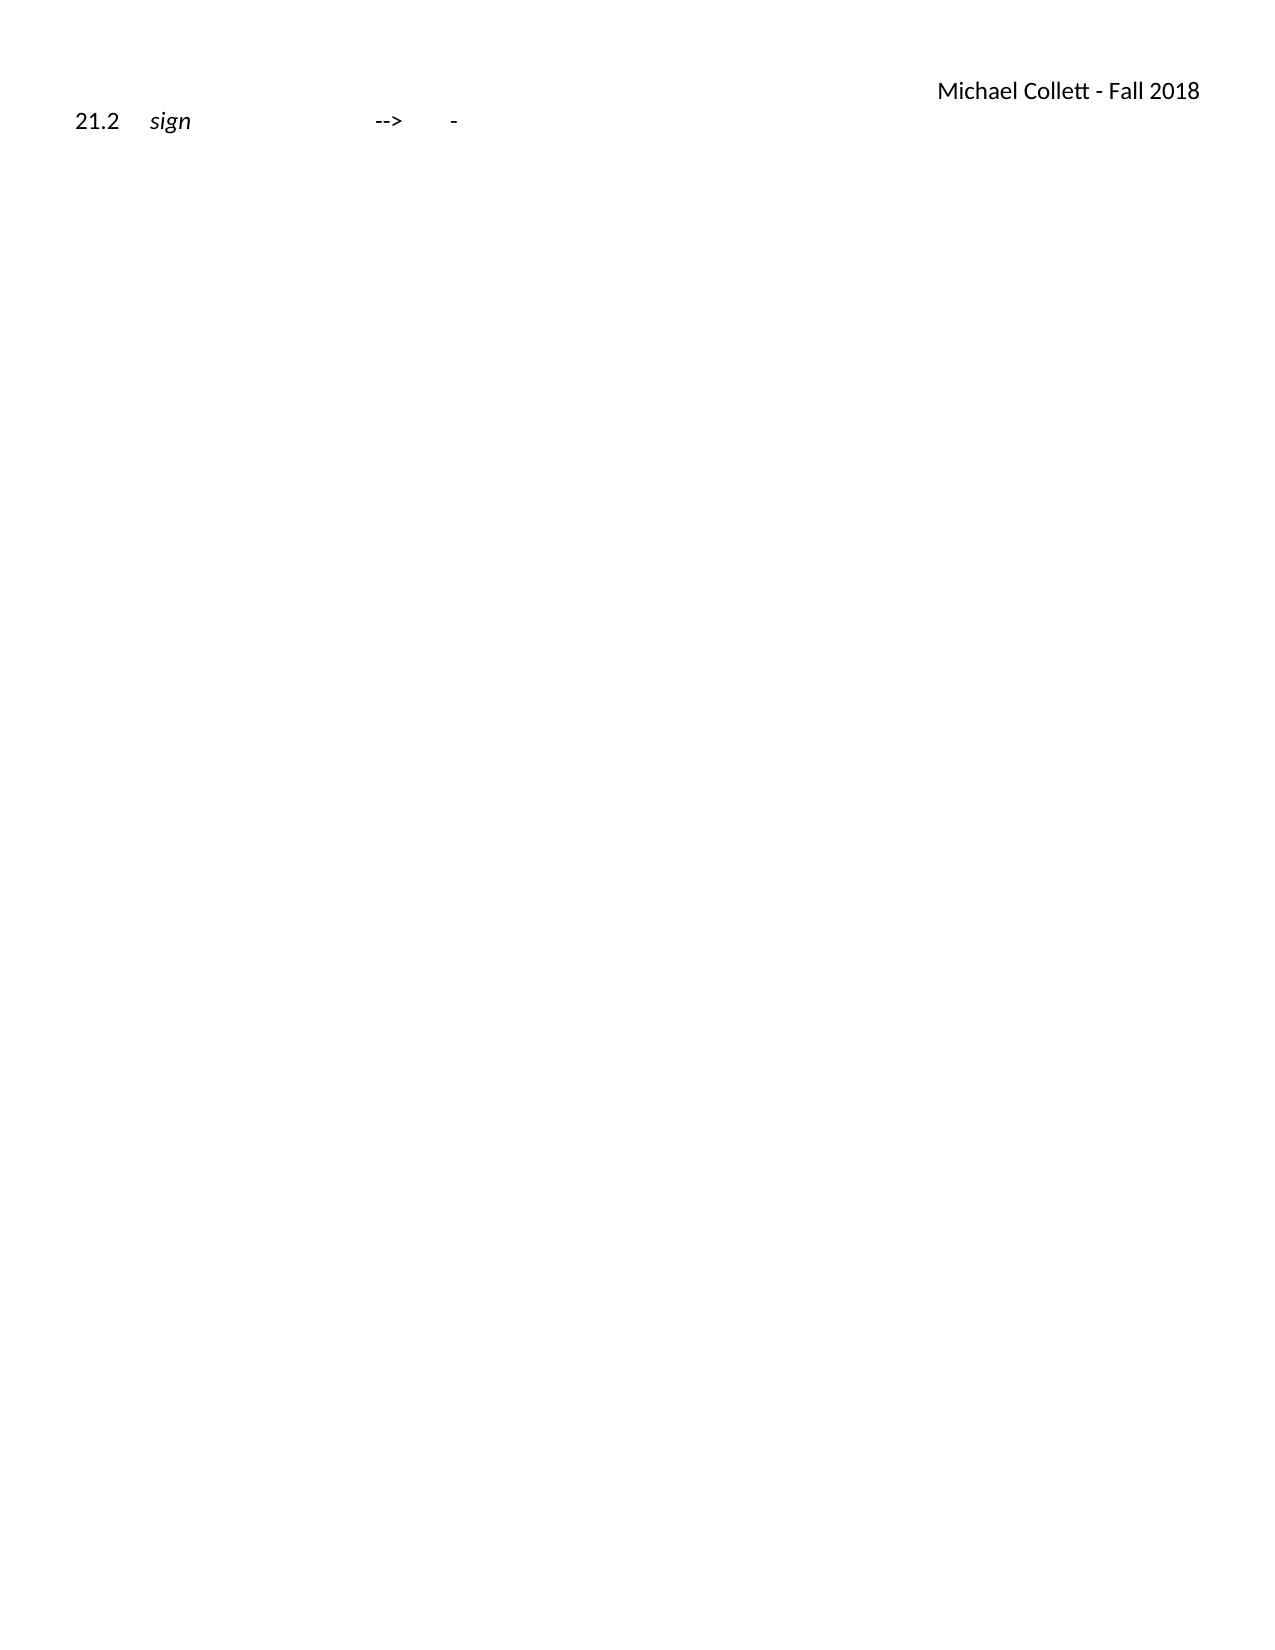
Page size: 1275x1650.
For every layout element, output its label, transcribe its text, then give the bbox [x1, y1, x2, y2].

text 21.2 sign --> - [75, 106, 1200, 136]
